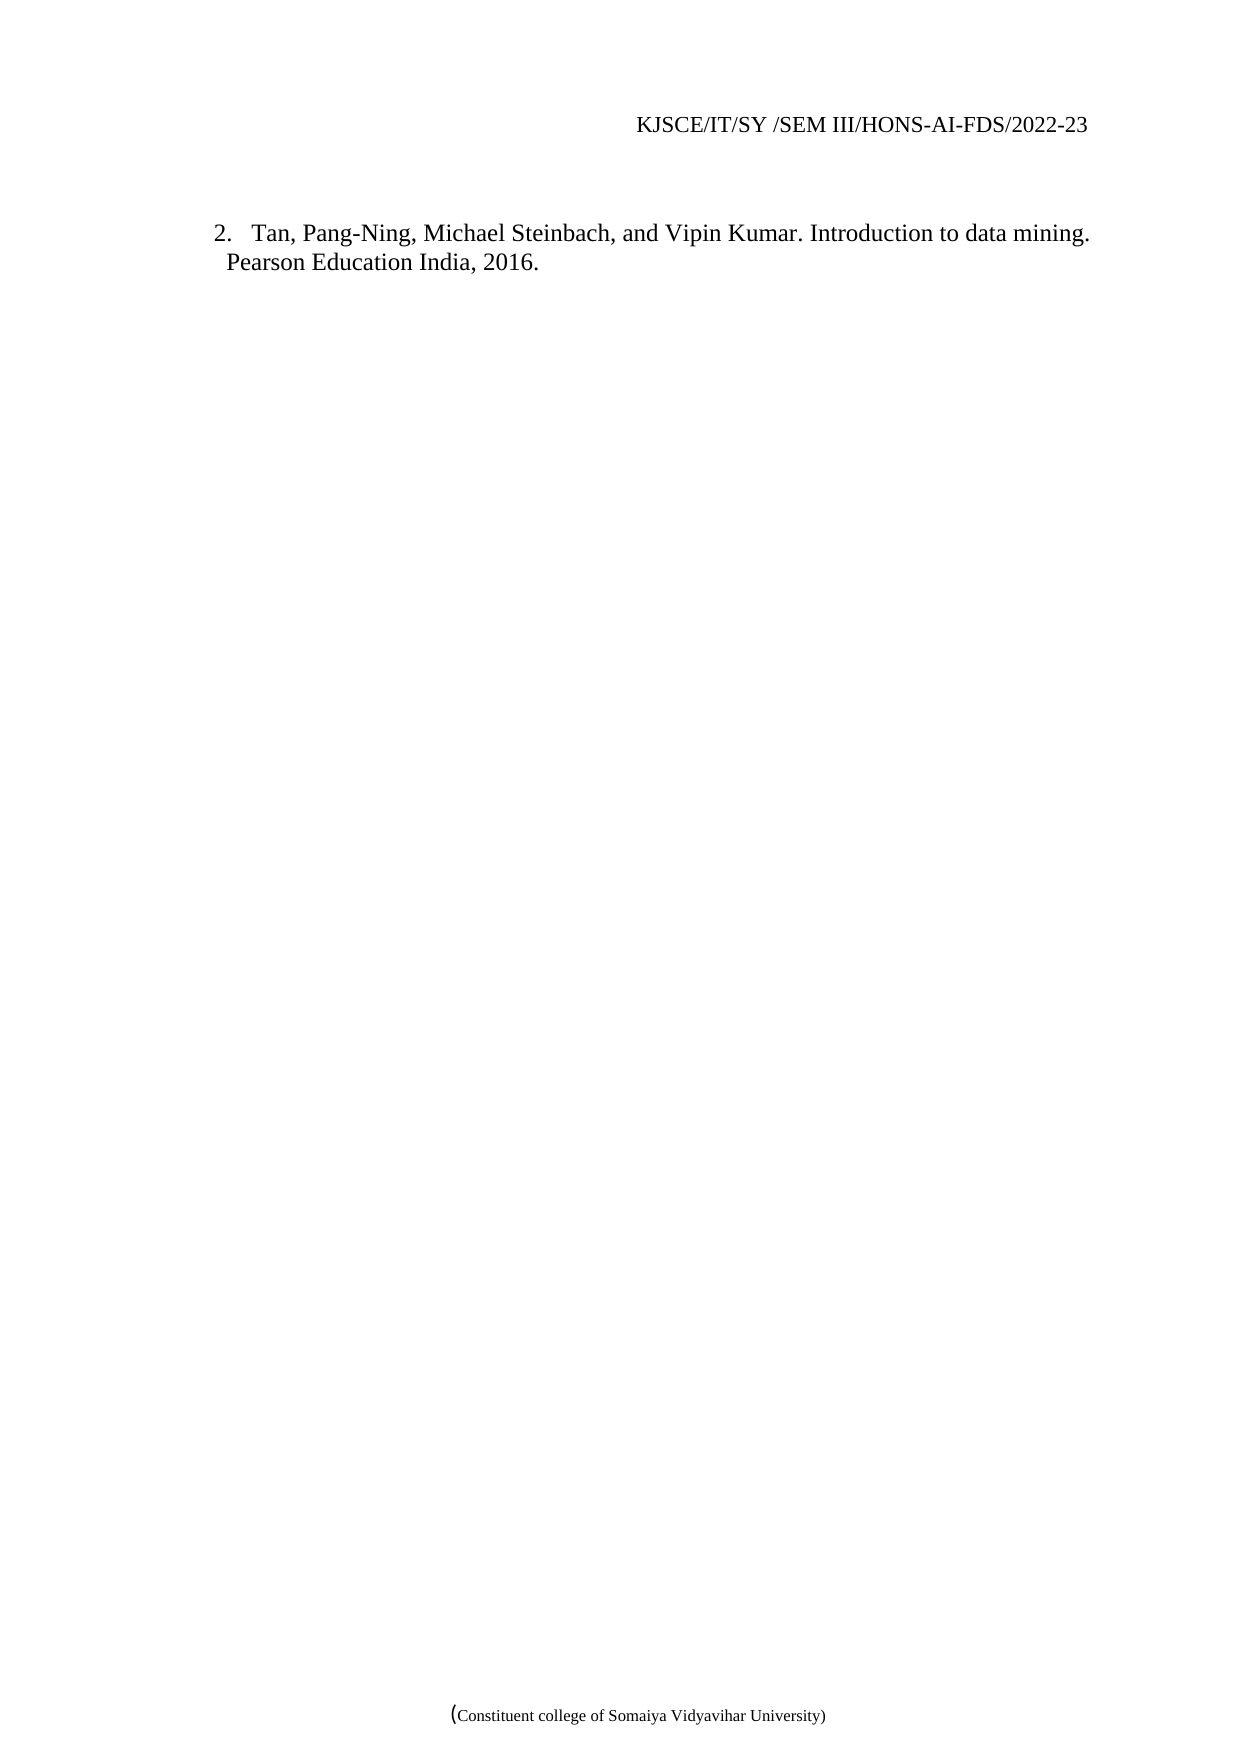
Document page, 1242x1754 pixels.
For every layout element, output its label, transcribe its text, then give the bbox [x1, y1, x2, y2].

list Tan, Pang-Ning, Michael Steinbach, and Vipin Kumar. Introduction to data mining. [150, 218, 1090, 247]
text Pearson Education India, 2016. [226, 247, 1090, 276]
